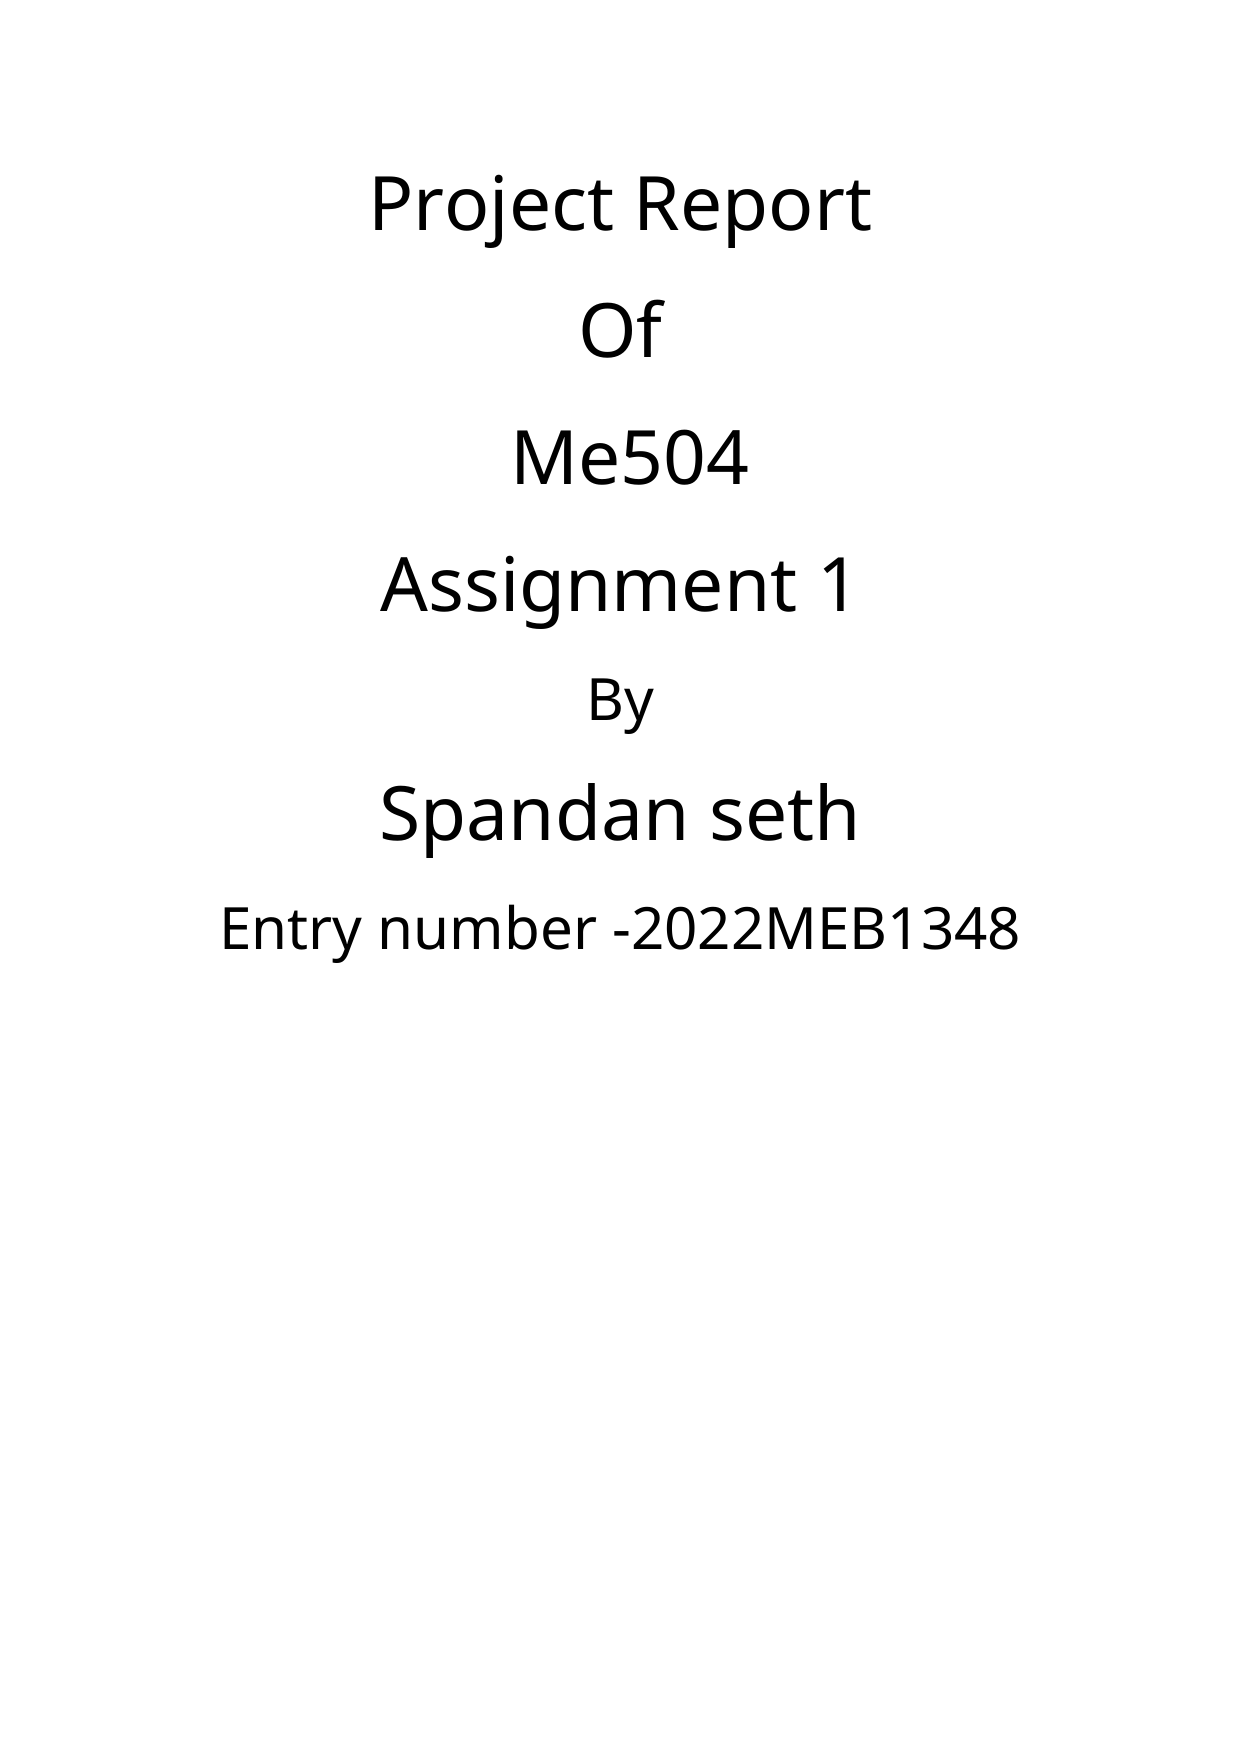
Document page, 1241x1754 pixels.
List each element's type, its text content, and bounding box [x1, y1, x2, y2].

text Spandan seth [150, 760, 1090, 863]
text By [150, 658, 1090, 737]
text Me504 [150, 404, 1090, 506]
text Project Report [150, 150, 1090, 252]
text Of [150, 277, 1090, 379]
text Entry number -2022MEB1348 [150, 887, 1090, 967]
text Assignment 1 [150, 531, 1090, 633]
